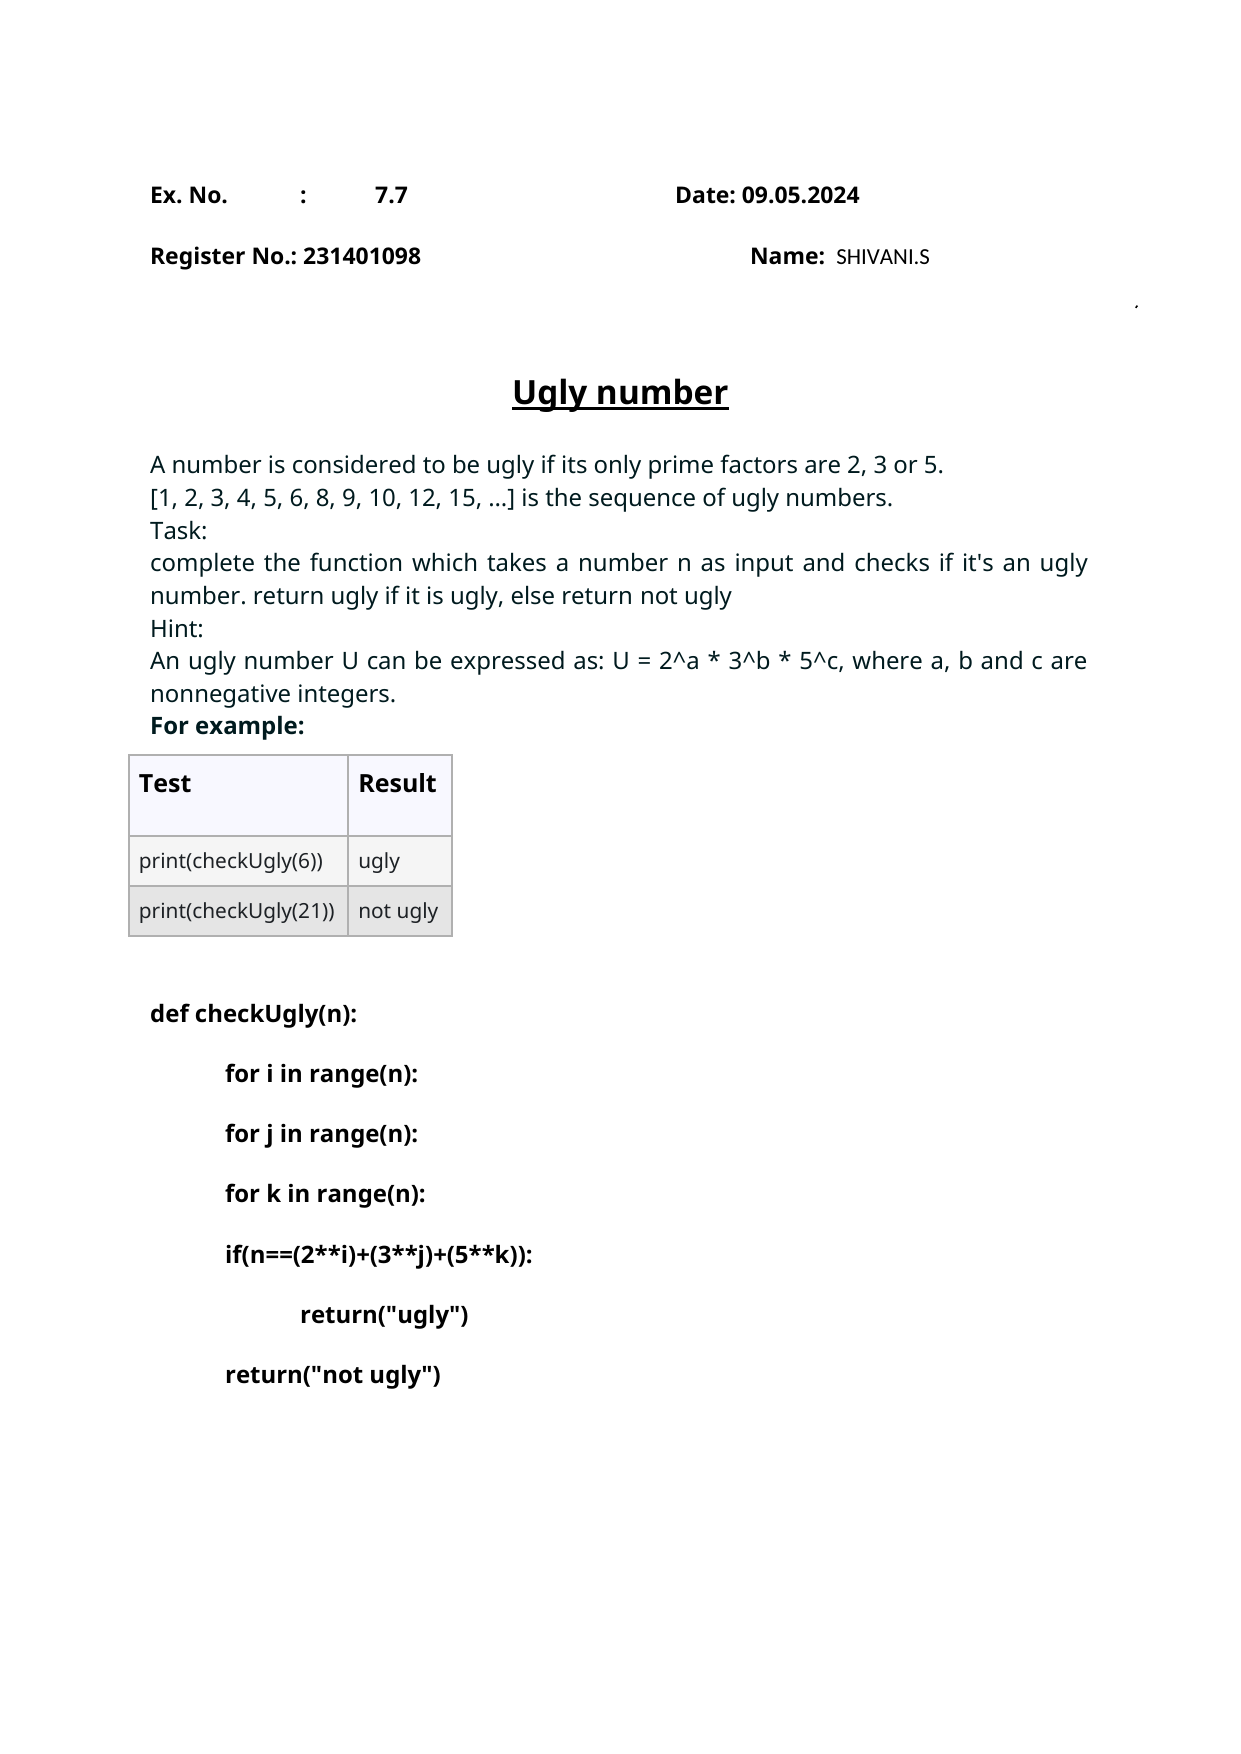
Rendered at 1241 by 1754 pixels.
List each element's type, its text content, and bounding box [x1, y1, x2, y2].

text for k in range(n): [150, 1177, 1090, 1210]
table_cell print(checkUgly(21)) [130, 887, 347, 935]
text if(n==(2**i)+(3**j)+(5**k)): [150, 1237, 1090, 1270]
text return("ugly") [150, 1298, 1090, 1330]
text Hint: [150, 611, 1090, 644]
text complete the function which takes a number n as input and checks if it's an ugly number. return ugly if it is ugly, else return not ugly [150, 546, 1090, 611]
text [1, 2, 3, 4, 5, 6, 8, 9, 10, 12, 15, …] is the sequence of ugly numbers. [150, 481, 1090, 513]
text Ugly number [150, 369, 1090, 414]
text Task: [150, 513, 1090, 546]
table_cell ugly [349, 837, 451, 885]
text An ugly number U can be expressed as: U = 2^a * 3^b * 5^c, where a, b and c are nonnegative integers. [150, 644, 1090, 709]
text return("not ugly") [150, 1358, 1090, 1391]
table_cell print(checkUgly(6)) [130, 837, 347, 885]
table_header Result [349, 756, 451, 835]
text def checkUgly(n): [150, 997, 1090, 1029]
text for j in range(n): [150, 1117, 1090, 1150]
text A number is considered to be ugly if its only prime factors are 2, 3 or 5. [150, 448, 1090, 481]
text For example: [150, 709, 1090, 742]
text Register No.: 231401098 Name: SHIVANI.S [150, 239, 1090, 271]
table_cell not ugly [349, 887, 451, 935]
text Ex. No. : 7.7 Date: 09.05.2024 [150, 179, 1090, 210]
table_header Test [130, 756, 347, 835]
text for i in range(n): [150, 1057, 1090, 1089]
